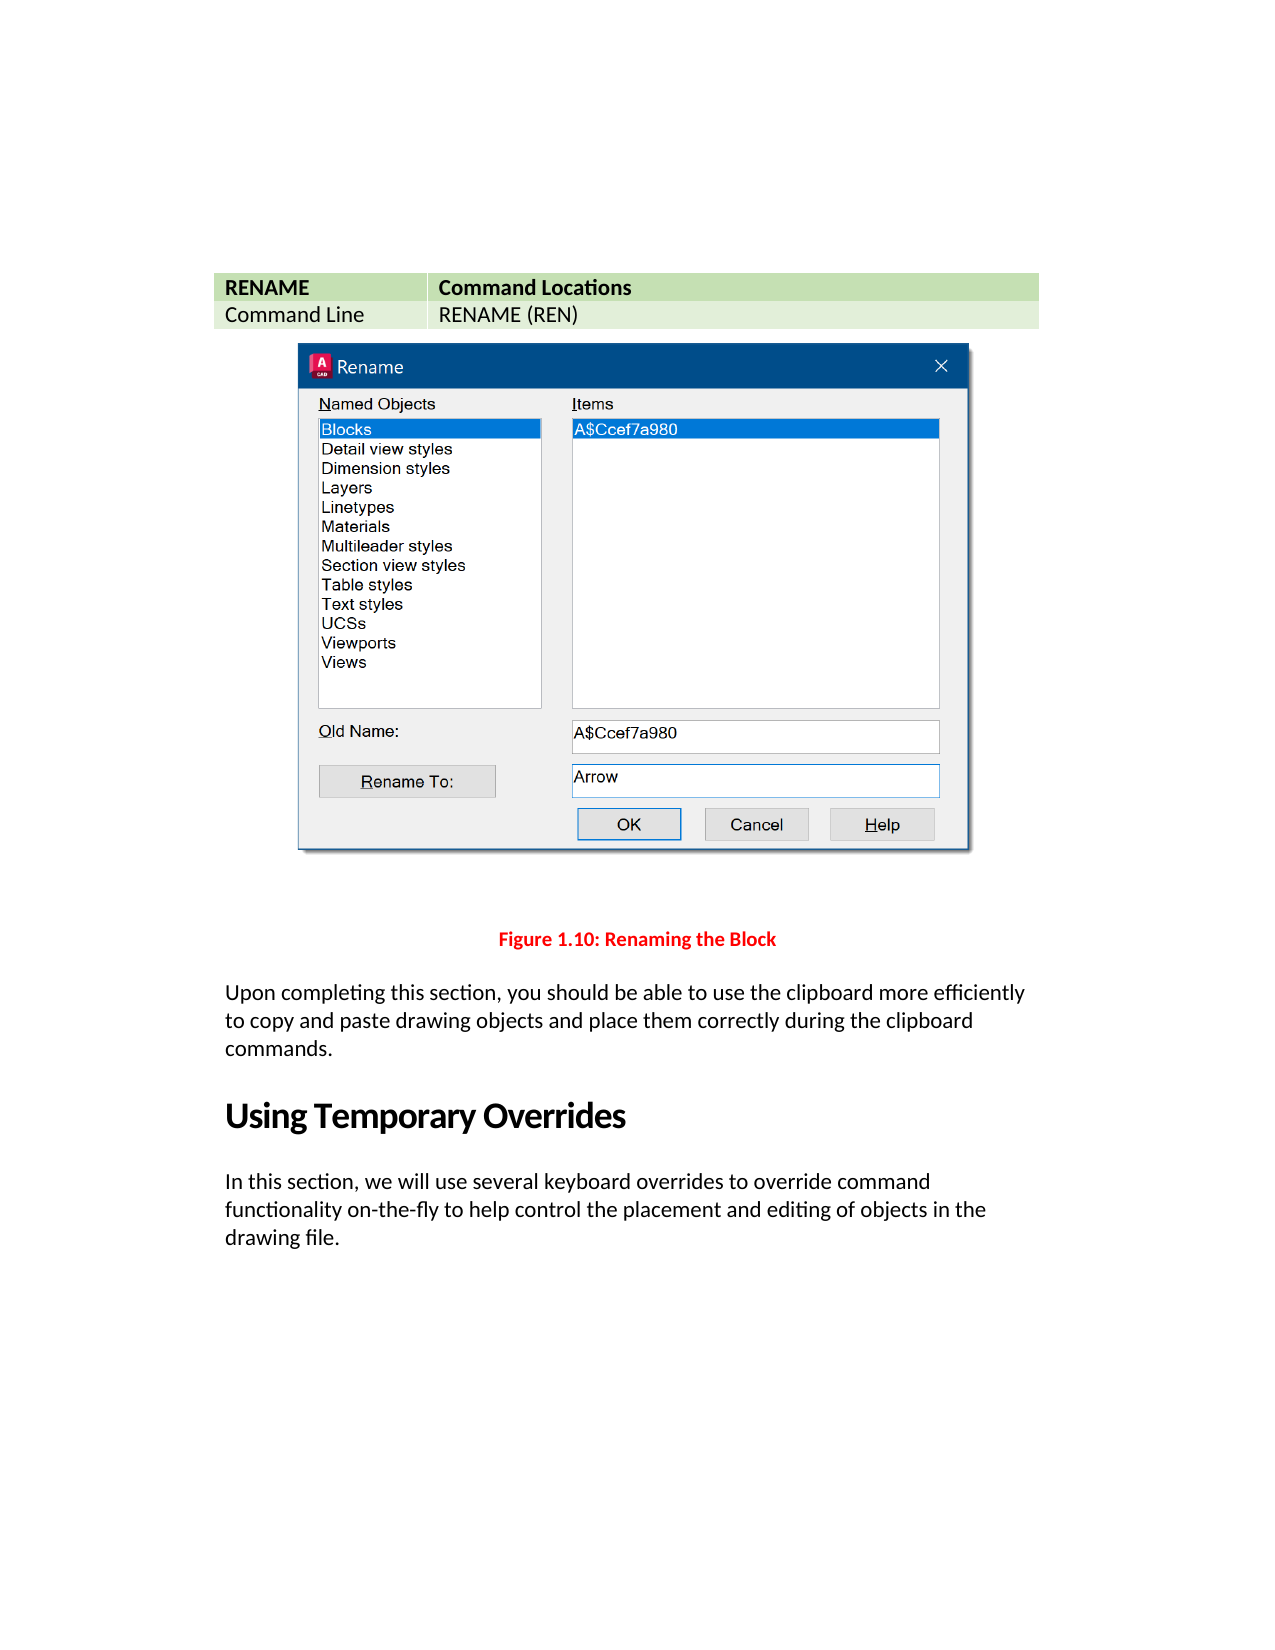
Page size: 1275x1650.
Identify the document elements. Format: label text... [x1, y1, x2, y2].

table_header RENAME [214, 273, 427, 301]
table_cell RENAME (REN) [428, 301, 1039, 329]
picture [297, 343, 978, 859]
text In this section, we will use several keyboard overrides to override command functionality on-the-fly to help control the placement and editing of objects in the drawing file. [225, 1167, 1050, 1251]
text Upon completing this section, you should be able to use the clipboard more efficiently to copy and paste drawing objects and place them correctly during the clipboard commands. [225, 978, 1050, 1063]
text Using Temporary Overrides [225, 1092, 1050, 1138]
text Figure 1.10: Renaming the Block [225, 926, 1050, 952]
table_header Command Locations [428, 273, 1039, 301]
table_cell Command Line [214, 301, 427, 329]
